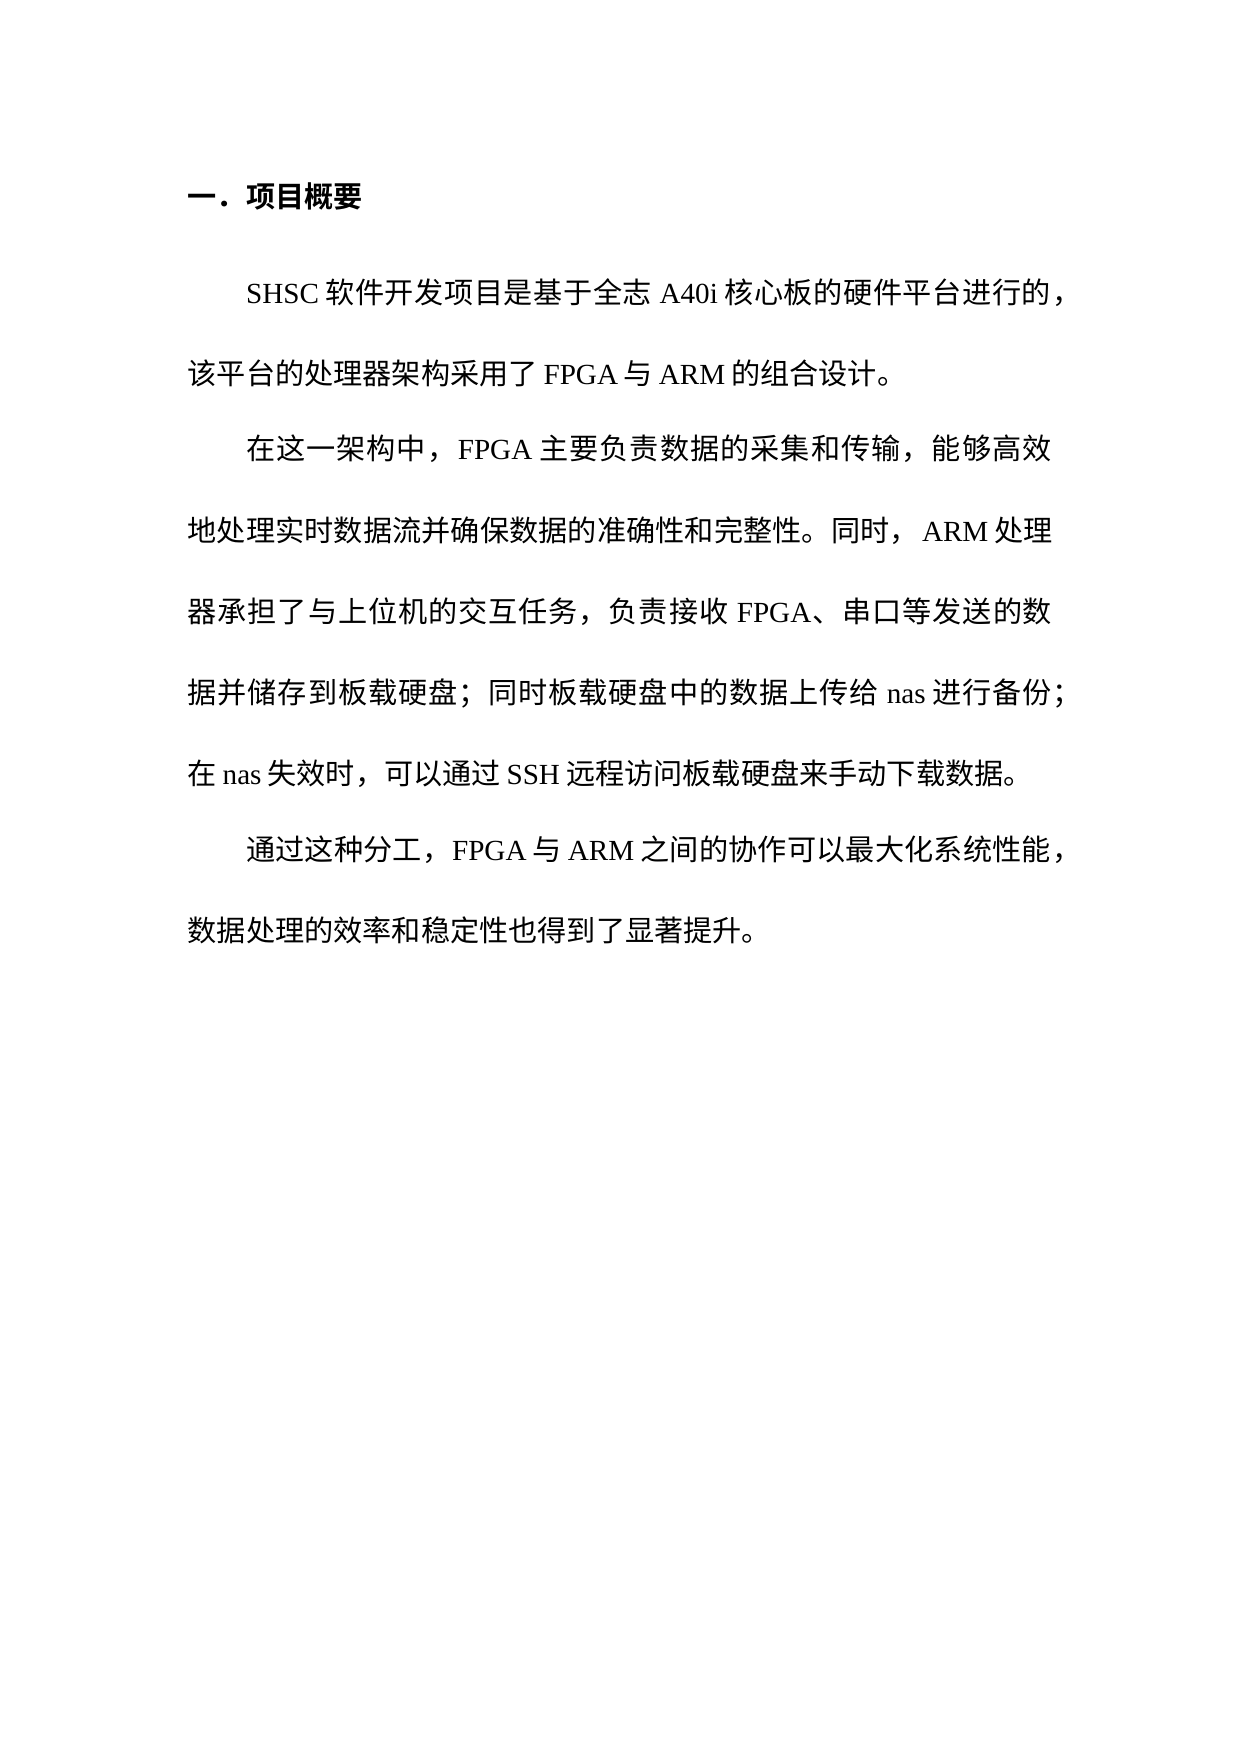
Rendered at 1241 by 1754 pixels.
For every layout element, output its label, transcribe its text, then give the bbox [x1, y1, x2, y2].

text SHSC软件开发项目是基于全志A40i核心板的硬件平台进行的，该平台的处理器架构采用了FPGA与ARM的组合设计。 [187, 258, 1053, 404]
subtitle 一．项目概要 [187, 162, 1053, 227]
text 在这一架构中，FPGA主要负责数据的采集和传输，能够高效地处理实时数据流并确保数据的准确性和完整性。同时，ARM处理器承担了与上位机的交互任务，负责接收FPGA、串口等发送的数据并储存到板载硬盘；同时板载硬盘中的数据上传给nas进行备份；在nas失效时，可以通过SSH远程访问板载硬盘来手动下载数据。 [187, 414, 1053, 804]
text 通过这种分工，FPGA与ARM之间的协作可以最大化系统性能，数据处理的效率和稳定性也得到了显著提升。 [187, 815, 1053, 961]
